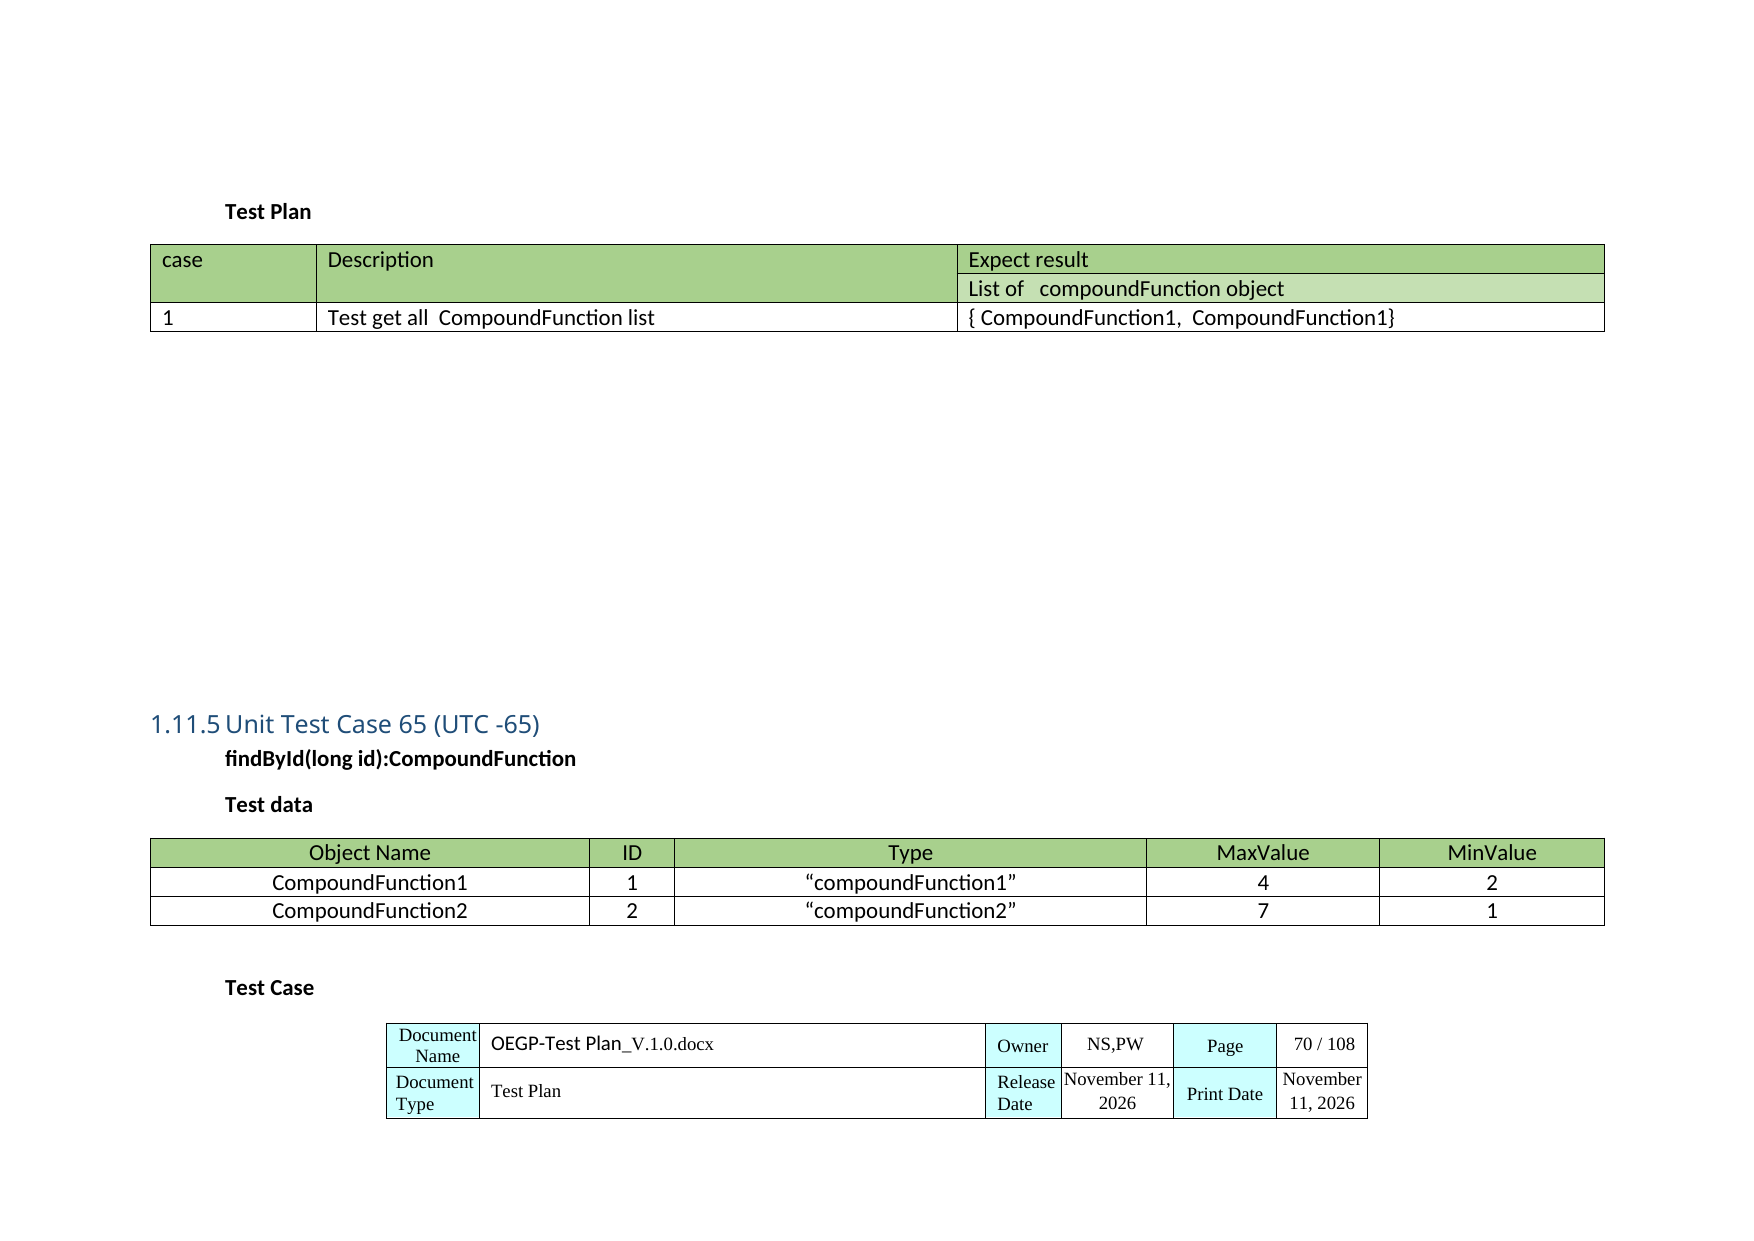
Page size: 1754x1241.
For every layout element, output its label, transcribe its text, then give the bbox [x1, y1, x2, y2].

text Test Case [150, 973, 1604, 1001]
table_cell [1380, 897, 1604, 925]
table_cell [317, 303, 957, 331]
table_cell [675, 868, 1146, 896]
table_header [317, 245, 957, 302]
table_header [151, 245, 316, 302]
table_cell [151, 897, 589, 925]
text Test Plan [150, 197, 1604, 225]
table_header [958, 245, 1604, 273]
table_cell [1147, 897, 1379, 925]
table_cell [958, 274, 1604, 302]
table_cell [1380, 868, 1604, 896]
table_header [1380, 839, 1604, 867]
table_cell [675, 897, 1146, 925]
text findById(long id):CompoundFunction [150, 744, 1604, 772]
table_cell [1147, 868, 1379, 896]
subtitle Unit Test Case 65 (UTC -65) [150, 707, 1604, 741]
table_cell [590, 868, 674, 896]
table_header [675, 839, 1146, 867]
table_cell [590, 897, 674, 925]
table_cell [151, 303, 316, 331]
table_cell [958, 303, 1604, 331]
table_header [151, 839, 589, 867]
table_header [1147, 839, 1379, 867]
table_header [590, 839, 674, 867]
text Test data [150, 791, 1604, 819]
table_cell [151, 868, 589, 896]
